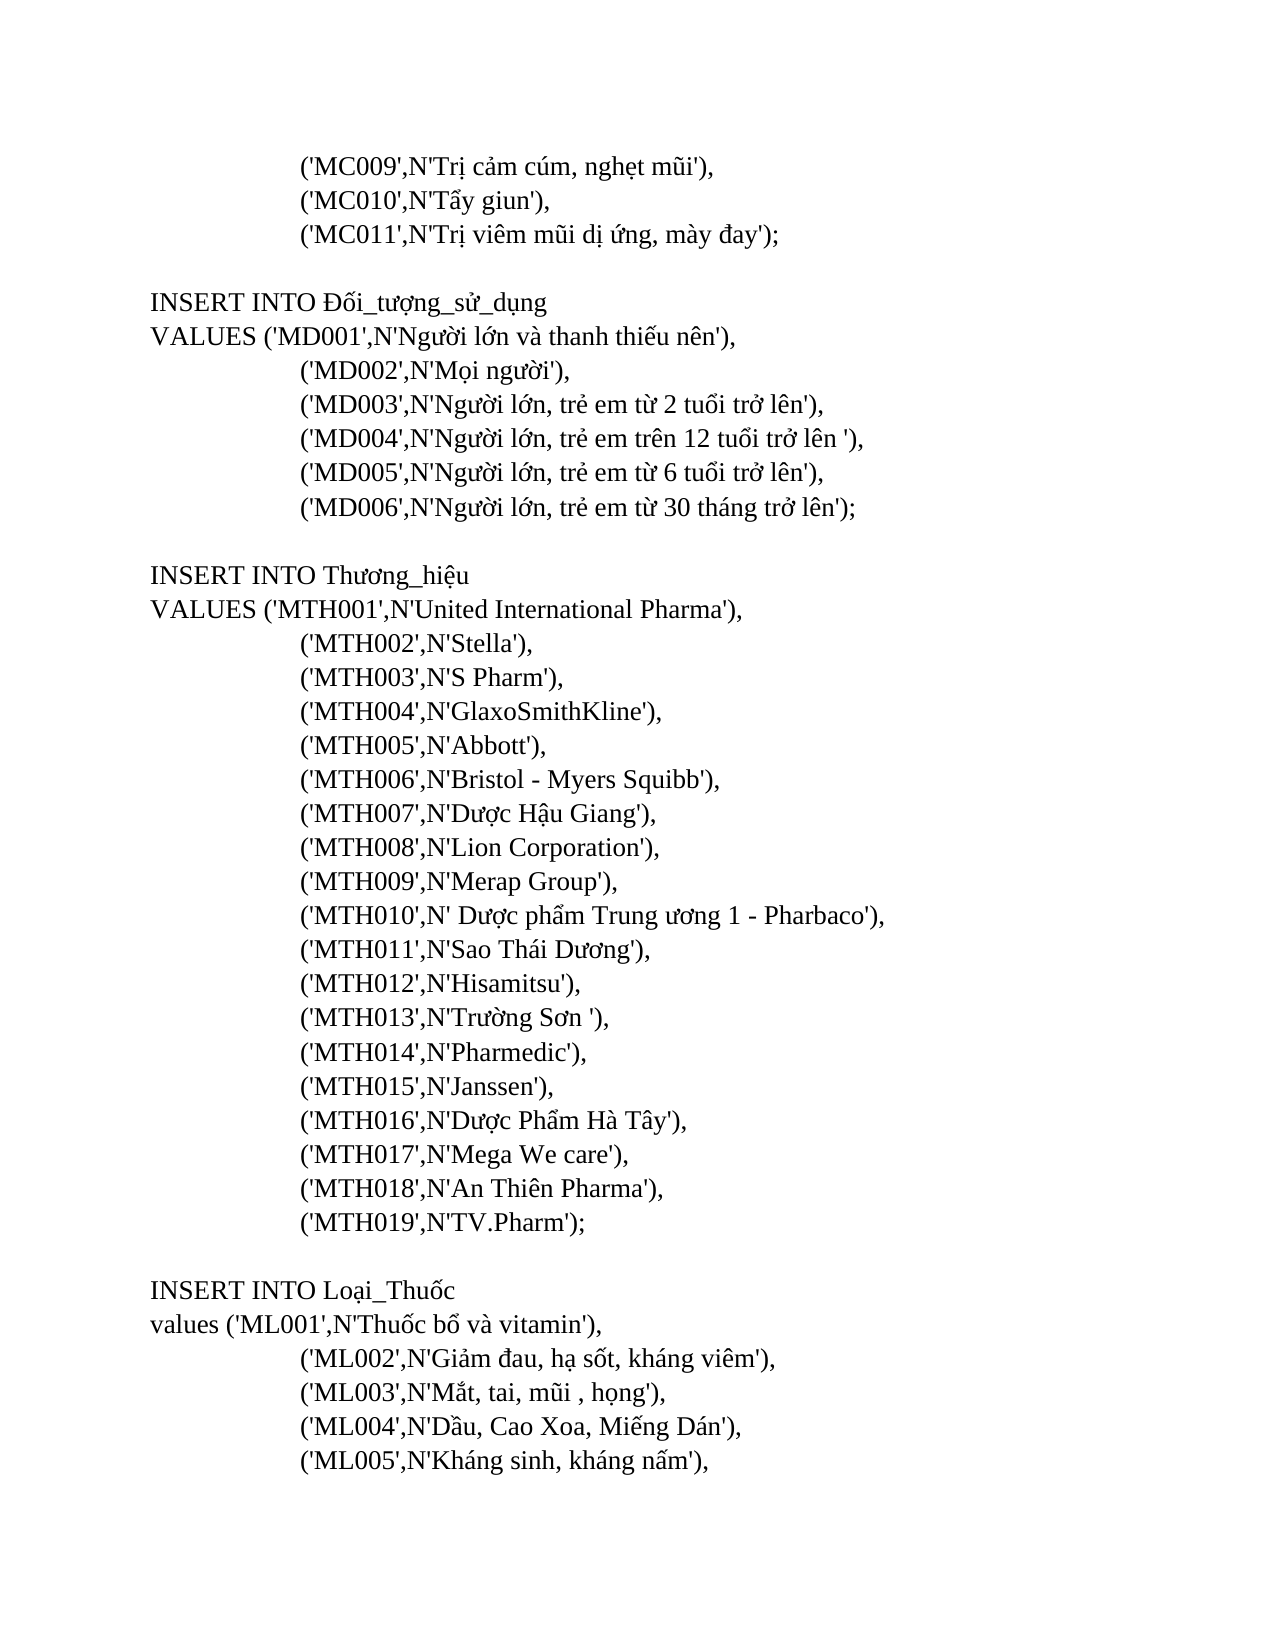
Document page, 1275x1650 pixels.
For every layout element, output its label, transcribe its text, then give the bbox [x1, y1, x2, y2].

text ('MTH010',N' Dược phẩm Trung ương 1 - Pharbaco'), [150, 899, 1125, 931]
text ('MC009',N'Trị cảm cúm, nghẹt mũi'), [150, 150, 1125, 181]
text ('MTH011',N'Sao Thái Dương'), [150, 933, 1125, 964]
text ('MD003',N'Người lớn, trẻ em từ 2 tuổi trở lên'), [150, 388, 1125, 419]
text ('MD006',N'Người lớn, trẻ em từ 30 tháng trở lên'); [150, 491, 1125, 522]
text ('MTH009',N'Merap Group'), [150, 865, 1125, 896]
text ('ML002',N'Giảm đau, hạ sốt, kháng viêm'), [150, 1342, 1125, 1373]
text INSERT INTO Loại_Thuốc [150, 1274, 1125, 1305]
text ('MTH013',N'Trường Sơn '), [150, 1002, 1125, 1033]
text ('MTH012',N'Hisamitsu'), [150, 967, 1125, 999]
text ('ML004',N'Dầu, Cao Xoa, Miếng Dán'), [150, 1410, 1125, 1441]
text ('MC010',N'Tẩy giun'), [150, 184, 1125, 215]
text INSERT INTO Thương_hiệu [150, 559, 1125, 590]
text ('MTH016',N'Dược Phẩm Hà Tây'), [150, 1104, 1125, 1135]
text ('MTH015',N'Janssen'), [150, 1070, 1125, 1101]
text ('ML003',N'Mắt, tai, mũi , họng'), [150, 1376, 1125, 1407]
text ('MC011',N'Trị viêm mũi dị ứng, mày đay'); [150, 218, 1125, 249]
text values ('ML001',N'Thuốc bổ và vitamin'), [150, 1308, 1125, 1339]
text ('MTH019',N'TV.Pharm'); [150, 1206, 1125, 1237]
text ('MTH018',N'An Thiên Pharma'), [150, 1172, 1125, 1203]
text ('MTH008',N'Lion Corporation'), [150, 831, 1125, 862]
text ('ML005',N'Kháng sinh, kháng nấm'), [150, 1444, 1125, 1476]
text ('MTH005',N'Abbott'), [150, 729, 1125, 760]
text ('MD005',N'Người lớn, trẻ em từ 6 tuổi trở lên'), [150, 457, 1125, 488]
text ('MTH017',N'Mega We care'), [150, 1138, 1125, 1169]
text ('MTH004',N'GlaxoSmithKline'), [150, 695, 1125, 726]
text VALUES ('MD001',N'Người lớn và thanh thiếu nên'), [150, 320, 1125, 351]
text ('MTH014',N'Pharmedic'), [150, 1036, 1125, 1067]
text ('MD002',N'Mọi người'), [150, 354, 1125, 386]
text ('MD004',N'Người lớn, trẻ em trên 12 tuổi trở lên '), [150, 422, 1125, 454]
text VALUES ('MTH001',N'United International Pharma'), [150, 593, 1125, 624]
text ('MTH007',N'Dược Hậu Giang'), [150, 797, 1125, 828]
text ('MTH002',N'Stella'), [150, 627, 1125, 658]
text ('MTH006',N'Bristol - Myers Squibb'), [150, 763, 1125, 794]
text INSERT INTO Đối_tượng_sử_dụng [150, 286, 1125, 317]
text ('MTH003',N'S Pharm'), [150, 661, 1125, 692]
